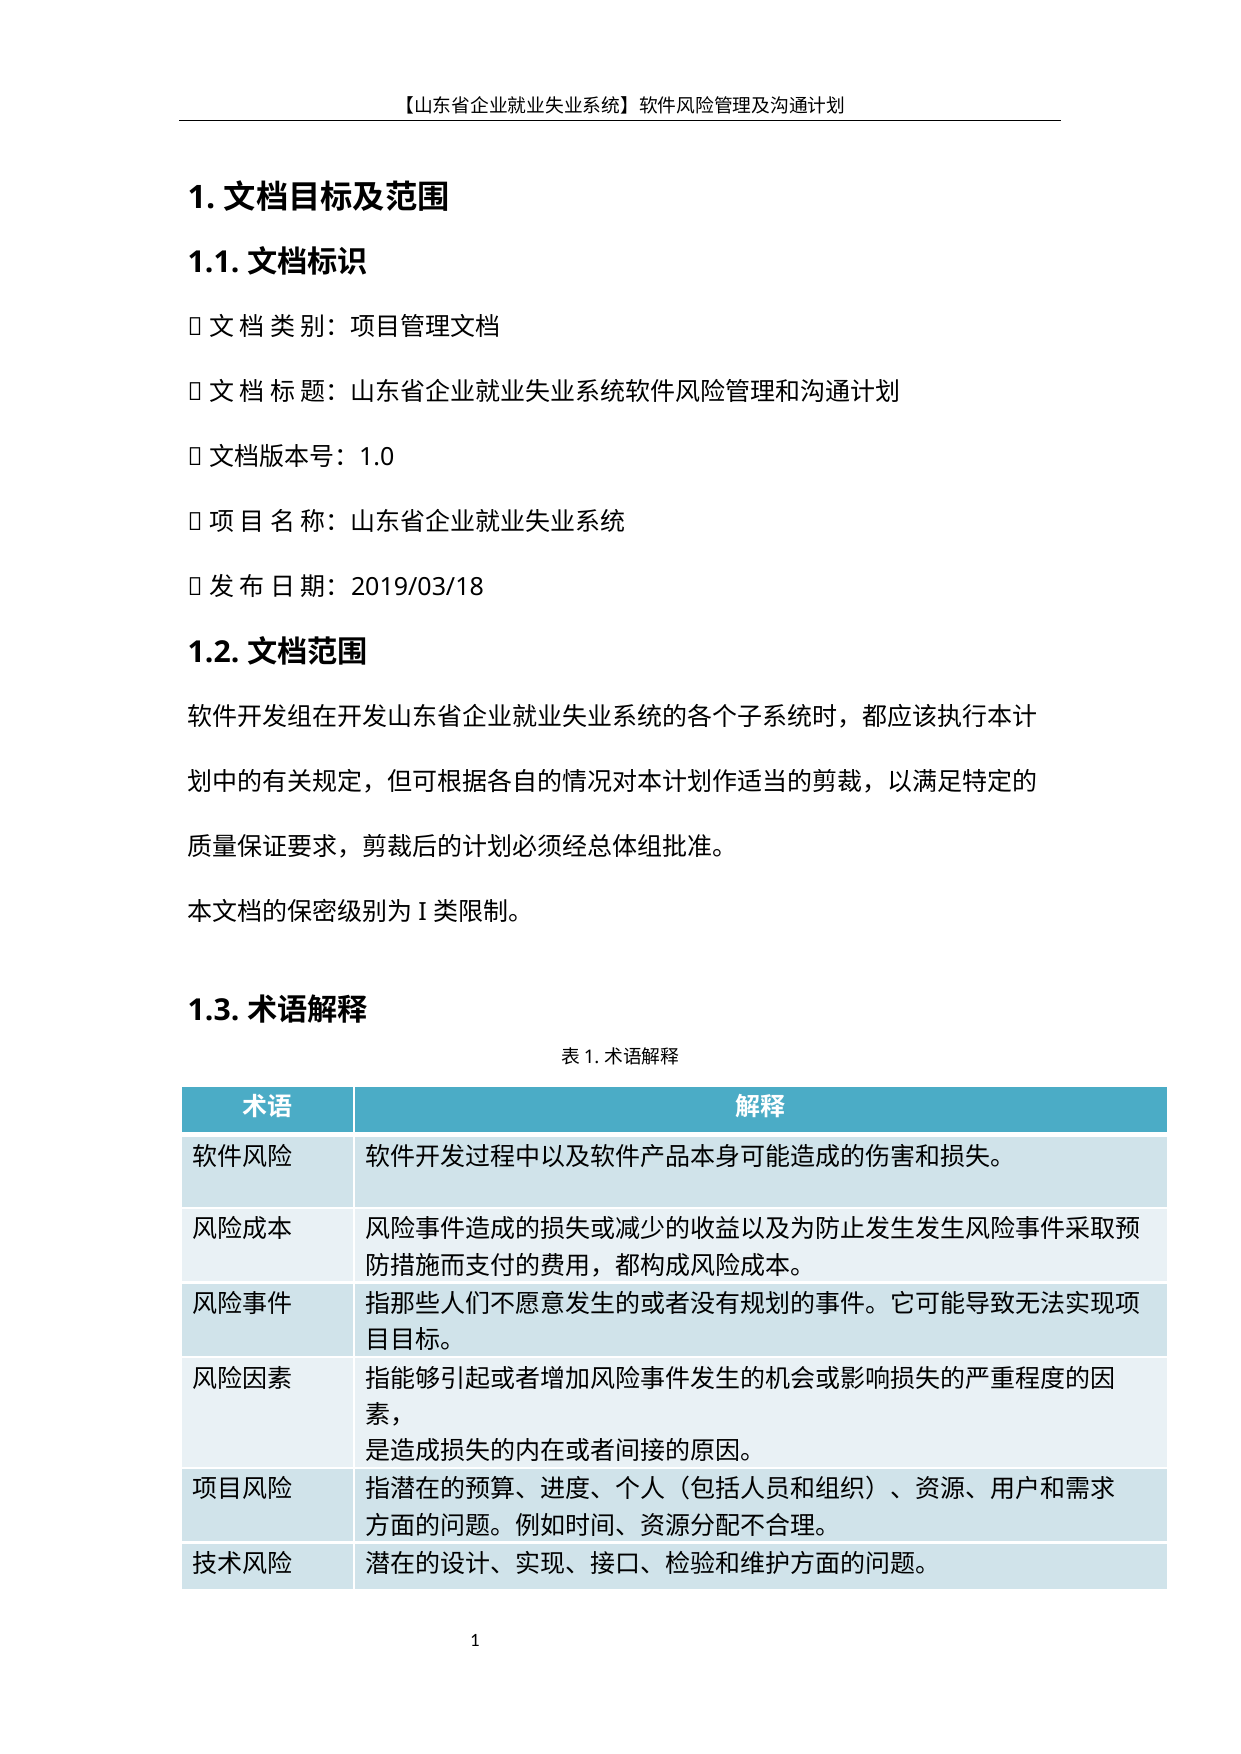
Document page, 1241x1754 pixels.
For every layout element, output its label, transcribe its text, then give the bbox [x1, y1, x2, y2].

text 软件开发组在开发山东省企业就业失业系统的各个子系统时，都应该执行本计划中的有关规定，但可根据各自的情况对本计划作适当的剪裁，以满足特定的质量保证要求，剪裁后的计划必须经总体组批准。 [187, 682, 1053, 877]
table_header 解释 [355, 1087, 1167, 1132]
table_cell 指潜在的预算、进度、个人（包括人员和组织）、资源、用户和需求 方面的问题。例如时间、资源分配不合理。 [355, 1469, 1167, 1541]
table_cell 风险事件造成的损失或减少的收益以及为防止发生发生风险事件采取预防措施而支付的费用，都构成风险成本。 [355, 1209, 1167, 1281]
text 表1. 术语解释 [187, 1039, 1053, 1072]
table_cell 软件风险 [182, 1137, 353, 1207]
text 1.3. 术语解释 [187, 974, 1053, 1039]
table_cell 潜在的设计、实现、接口、检验和维护方面的问题。 [355, 1544, 1167, 1589]
text  文 档 标 题：山东省企业就业失业系统软件风险管理和沟通计划 [187, 357, 1053, 422]
text 本文档的保密级别为 I 类限制。 [187, 877, 1053, 942]
table_cell 指那些人们不愿意发生的或者没有规划的事件。它可能导致无法实现项 目目标。 [355, 1284, 1167, 1356]
table_cell 风险成本 [182, 1209, 353, 1281]
text  发 布 日 期：2019/03/18 [187, 552, 1053, 617]
text  文 档 类 别：项目管理文档 [187, 292, 1053, 357]
table_cell 项目风险 [182, 1469, 353, 1541]
table_cell 指能够引起或者增加风险事件发生的机会或影响损失的严重程度的因素， 是造成损失的内在或者间接的原因。 [355, 1358, 1167, 1467]
table_cell 风险因素 [182, 1358, 353, 1467]
table_cell 风险事件 [182, 1284, 353, 1356]
table_header 术语 [182, 1087, 353, 1132]
text  文档版本号：1.0 [187, 422, 1053, 487]
text  项 目 名 称：山东省企业就业失业系统 [187, 487, 1053, 552]
text 1.2. 文档范围 [187, 617, 1053, 682]
text 1. 文档目标及范围 [187, 162, 1053, 227]
table_cell 技术风险 [182, 1544, 353, 1589]
text 1.1. 文档标识 [187, 227, 1053, 292]
table_cell 软件开发过程中以及软件产品本身可能造成的伤害和损失。 [355, 1137, 1167, 1207]
